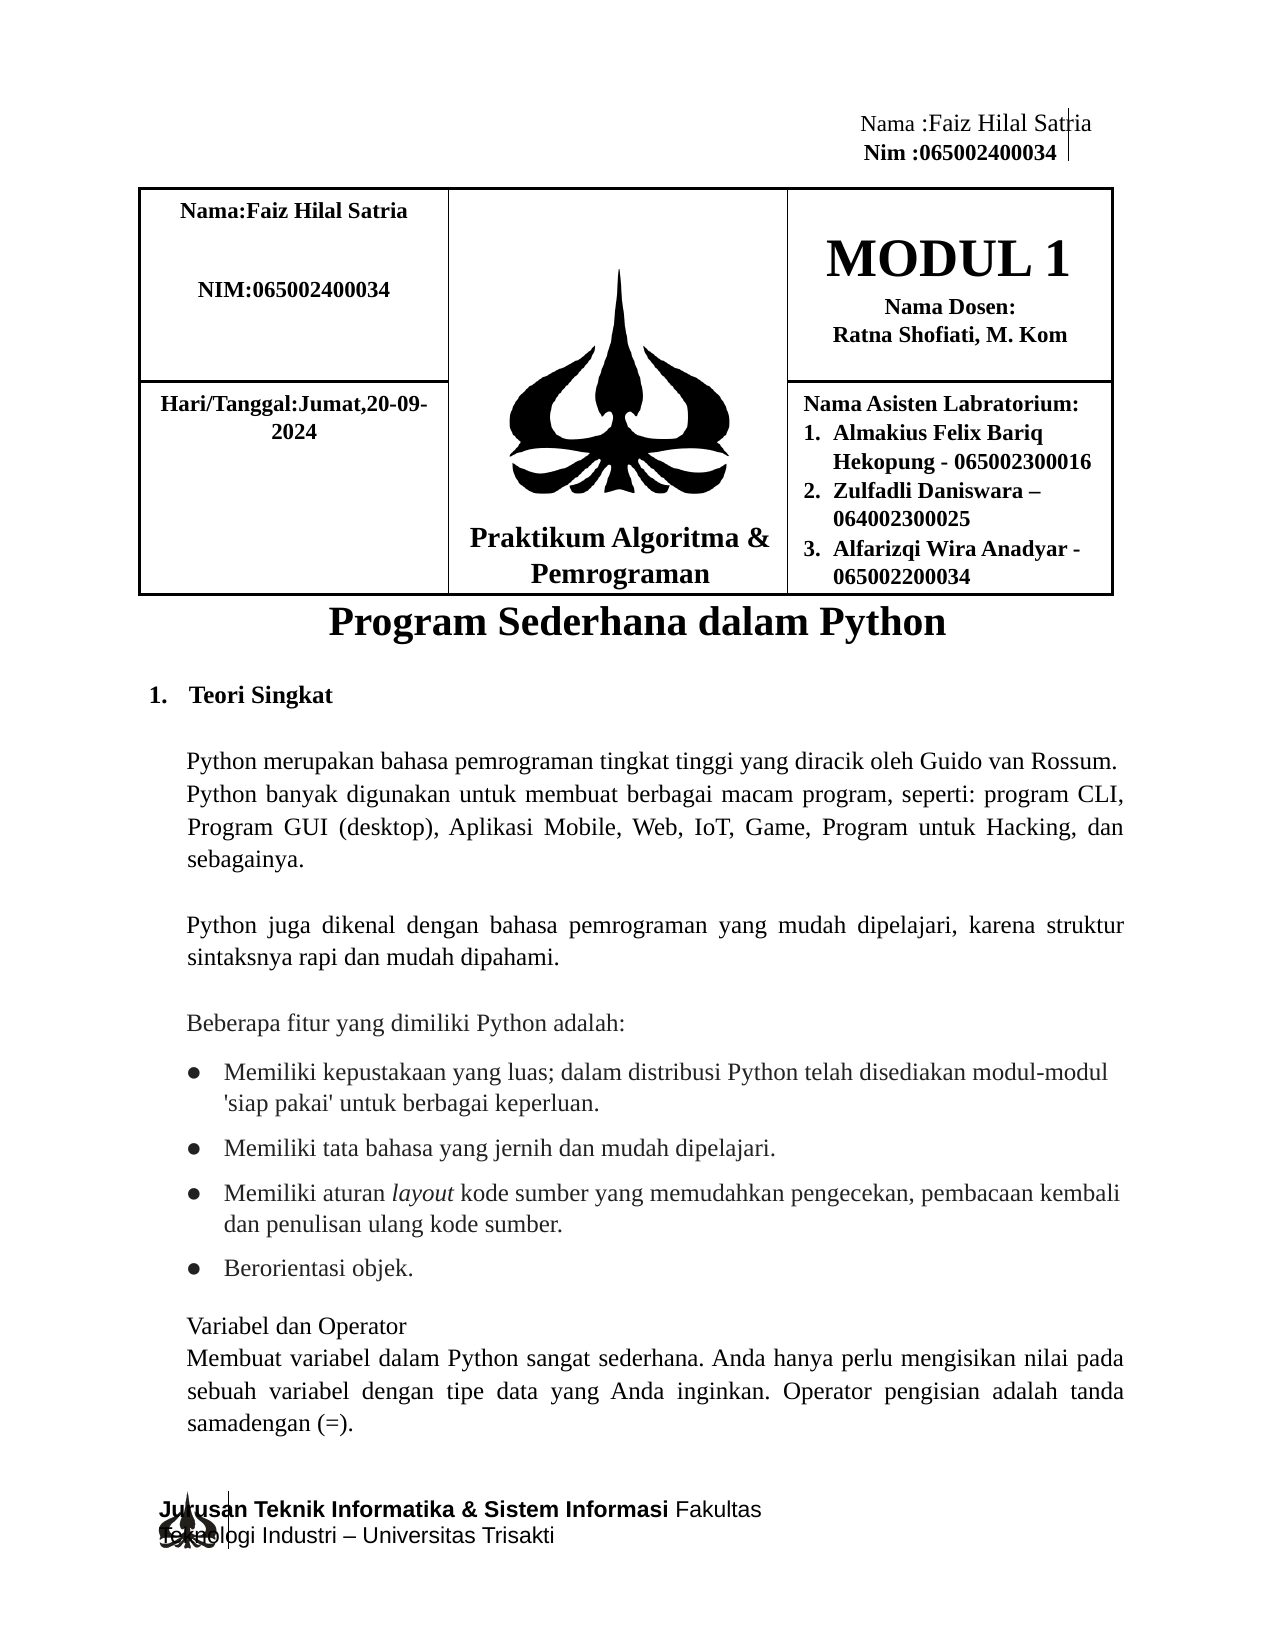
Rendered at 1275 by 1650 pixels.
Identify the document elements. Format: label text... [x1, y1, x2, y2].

list Berorientasi objek. [186, 1252, 1125, 1283]
table_cell Nama Asisten Labratorium: Almakius Felix Bariq Hekopung - 065002300016 Zulfadli Daniswara – 064002300025 Alfarizqi Wira Anadyar - 065002200034 [788, 383, 1111, 593]
text Program Sederhana dalam Python [150, 596, 1125, 644]
picture [509, 269, 730, 494]
text Python banyak digunakan untuk membuat berbagai macam program, seperti: program CLI, Program GUI (desktop), Aplikasi Mobile, Web, IoT, Game, Program untuk Hacking, dan sebagainya. [186, 779, 1125, 873]
text Python merupakan bahasa pemrograman tingkat tinggi yang diracik oleh Guido van Rossum. [186, 746, 1125, 775]
picture [210, 1532, 217, 1542]
table_cell Hari/Tanggal:Jumat,20-09-2024 [141, 383, 448, 593]
table_header MODUL 1 Nama Dosen: Ratna Shofiati, M. Kom [788, 190, 1111, 379]
table_header Nama:Faiz Hilal Satria NIM:065002400034 [141, 190, 448, 379]
text Beberapa fitur yang dimiliki Python adalah: [186, 1008, 1125, 1037]
text Python juga dikenal dengan bahasa pemrograman yang mudah dipelajari, karena struktur sintaksnya rapi dan mudah dipahami. [186, 910, 1125, 971]
table_header Praktikum Algoritma & Pemrograman [449, 190, 787, 593]
list Memiliki aturan layout kode sumber yang memudahkan pengecekan, pembacaan kembali dan penulisan ulang kode sumber. [186, 1177, 1125, 1237]
picture [158, 1490, 217, 1549]
text Variabel dan Operator [186, 1311, 1125, 1339]
list Memiliki kepustakaan yang luas; dalam distribusi Python telah disediakan modul-modul 'siap pakai' untuk berbagai keperluan. [186, 1057, 1125, 1117]
list Memiliki tata bahasa yang jernih dan mudah dipelajari. [186, 1132, 1125, 1162]
text Membuat variabel dalam Python sangat sederhana. Anda hanya perlu mengisikan nilai pada sebuah variabel dengan tipe data yang Anda inginkan. Operator pengisian adalah tanda samadengan (=). [186, 1343, 1125, 1437]
text 1. Teori Singkat [148, 680, 1125, 708]
